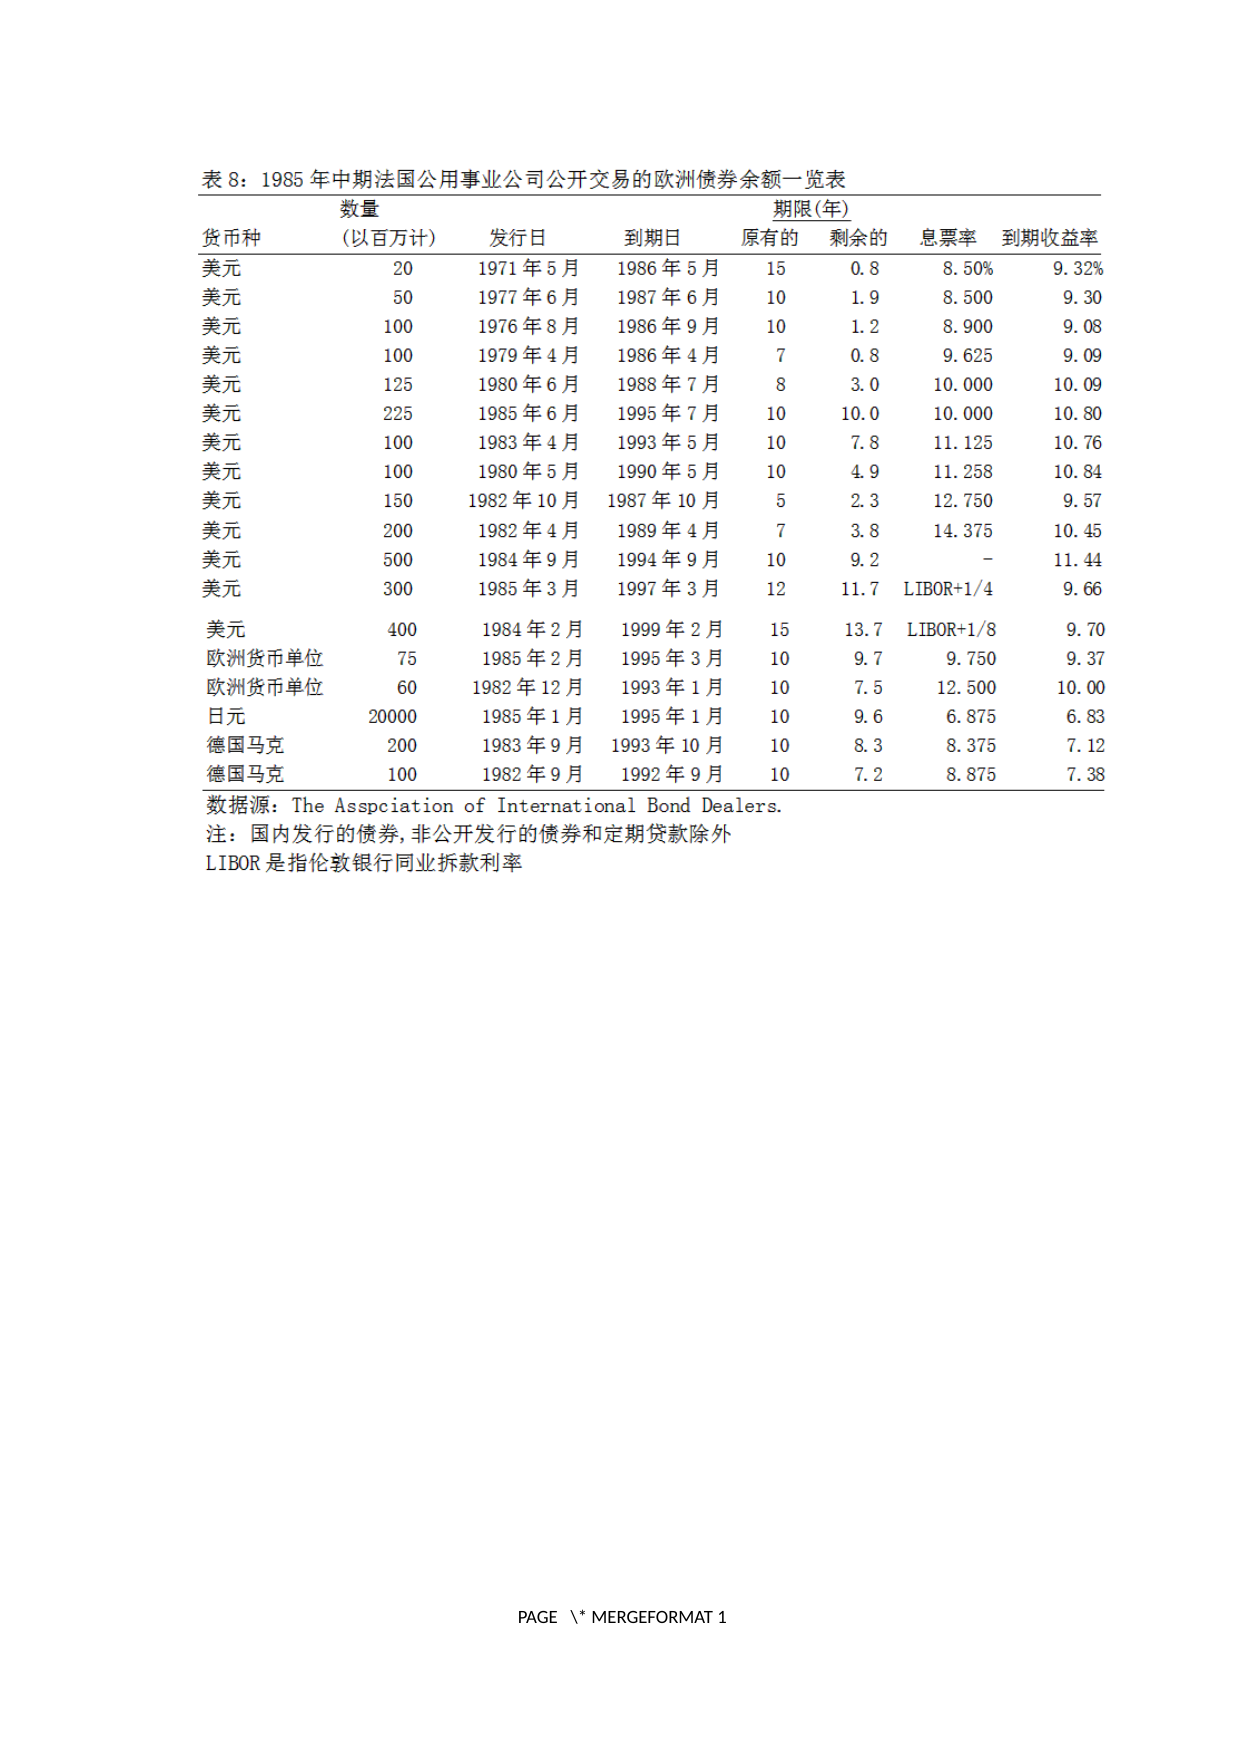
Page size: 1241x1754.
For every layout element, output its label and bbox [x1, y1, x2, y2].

picture [187, 617, 1121, 879]
picture [187, 162, 1120, 602]
